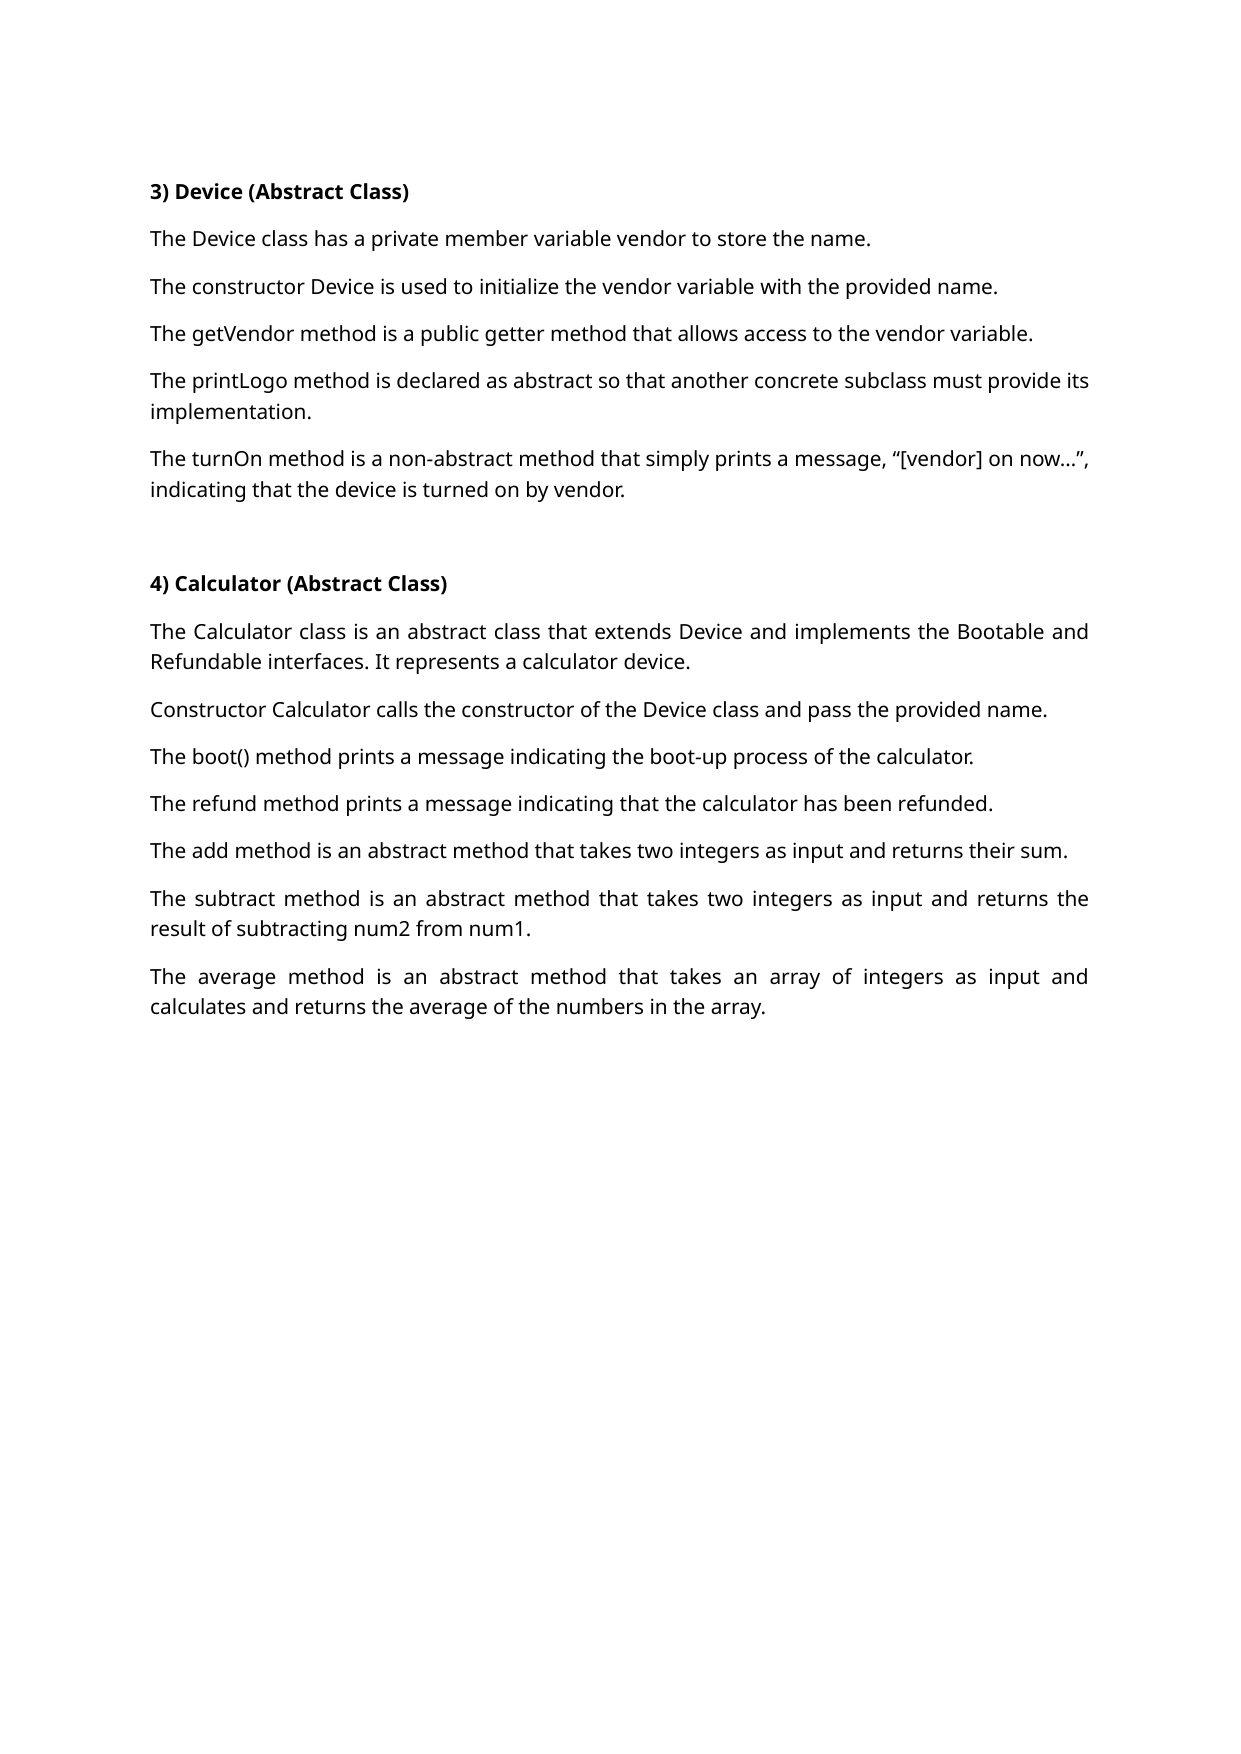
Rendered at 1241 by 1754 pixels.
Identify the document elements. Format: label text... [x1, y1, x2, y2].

text The constructor Device is used to initialize the vendor variable with the provided name. [150, 272, 1090, 300]
text The average method is an abstract method that takes an array of integers as input and calculates and returns the average of the numbers in the array. [150, 962, 1090, 1021]
text The getVendor method is a public getter method that allows access to the vendor variable. [150, 319, 1090, 347]
text The turnOn method is a non-abstract method that simply prints a message, “[vendor] on now…”, indicating that the device is turned on by vendor. [150, 444, 1090, 503]
text Constructor Calculator calls the constructor of the Device class and pass the provided name. [150, 695, 1090, 723]
text The subtract method is an abstract method that takes two integers as input and returns the result of subtracting num2 from num1. [150, 884, 1090, 943]
text The boot() method prints a message indicating the boot-up process of the calculator. [150, 742, 1090, 770]
text The refund method prints a message indicating that the calculator has been refunded. [150, 789, 1090, 818]
text The add method is an abstract method that takes two integers as input and returns their sum. [150, 837, 1090, 865]
text The Calculator class is an abstract class that extends Device and implements the Bootable and Refundable interfaces. It represents a calculator device. [150, 617, 1090, 676]
text The Device class has a private member variable vendor to store the name. [150, 224, 1090, 253]
text The printLogo method is declared as abstract so that another concrete subclass must provide its implementation. [150, 366, 1090, 425]
text 3) Device (Abstract Class) [150, 177, 1090, 206]
text 4) Calculator (Abstract Class) [150, 569, 1090, 598]
